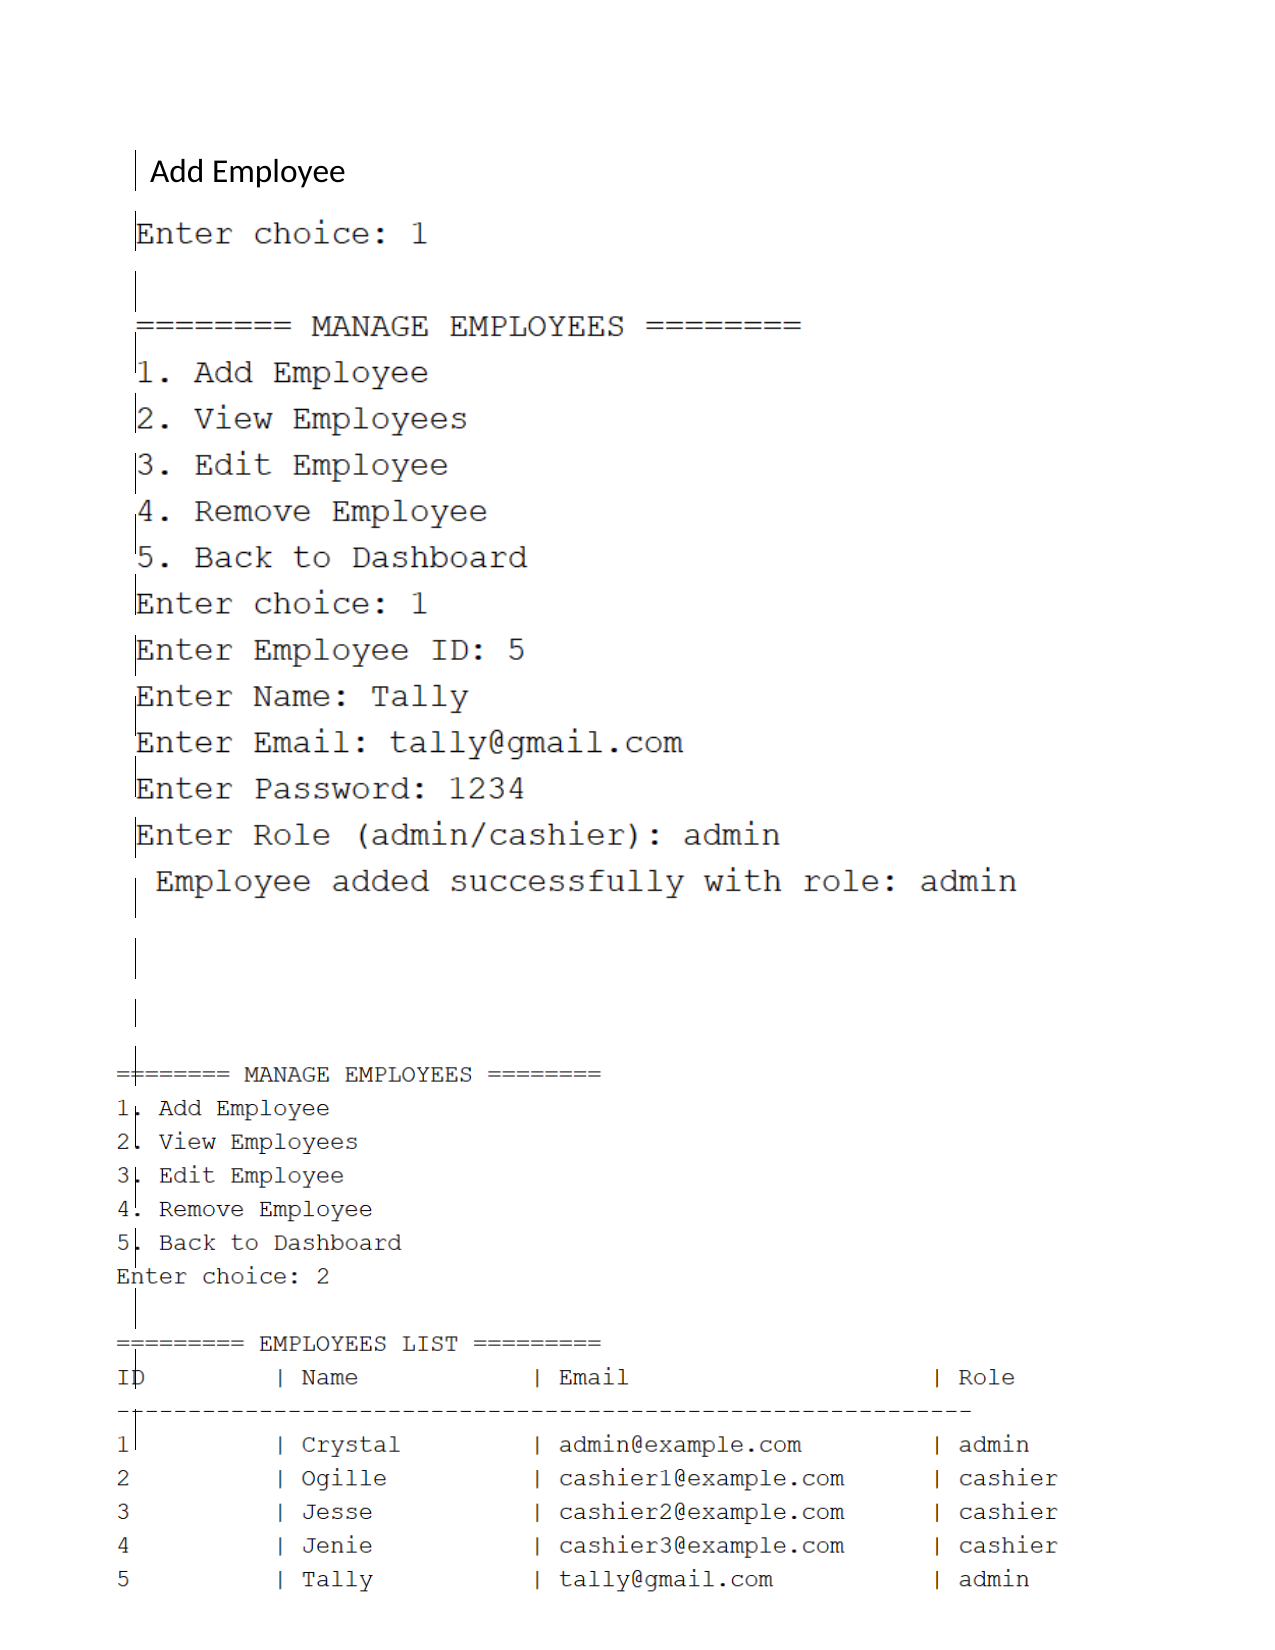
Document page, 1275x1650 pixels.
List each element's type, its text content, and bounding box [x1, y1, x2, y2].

picture [113, 1050, 1089, 1624]
text Add Employee [150, 150, 1125, 191]
picture [102, 210, 1078, 936]
